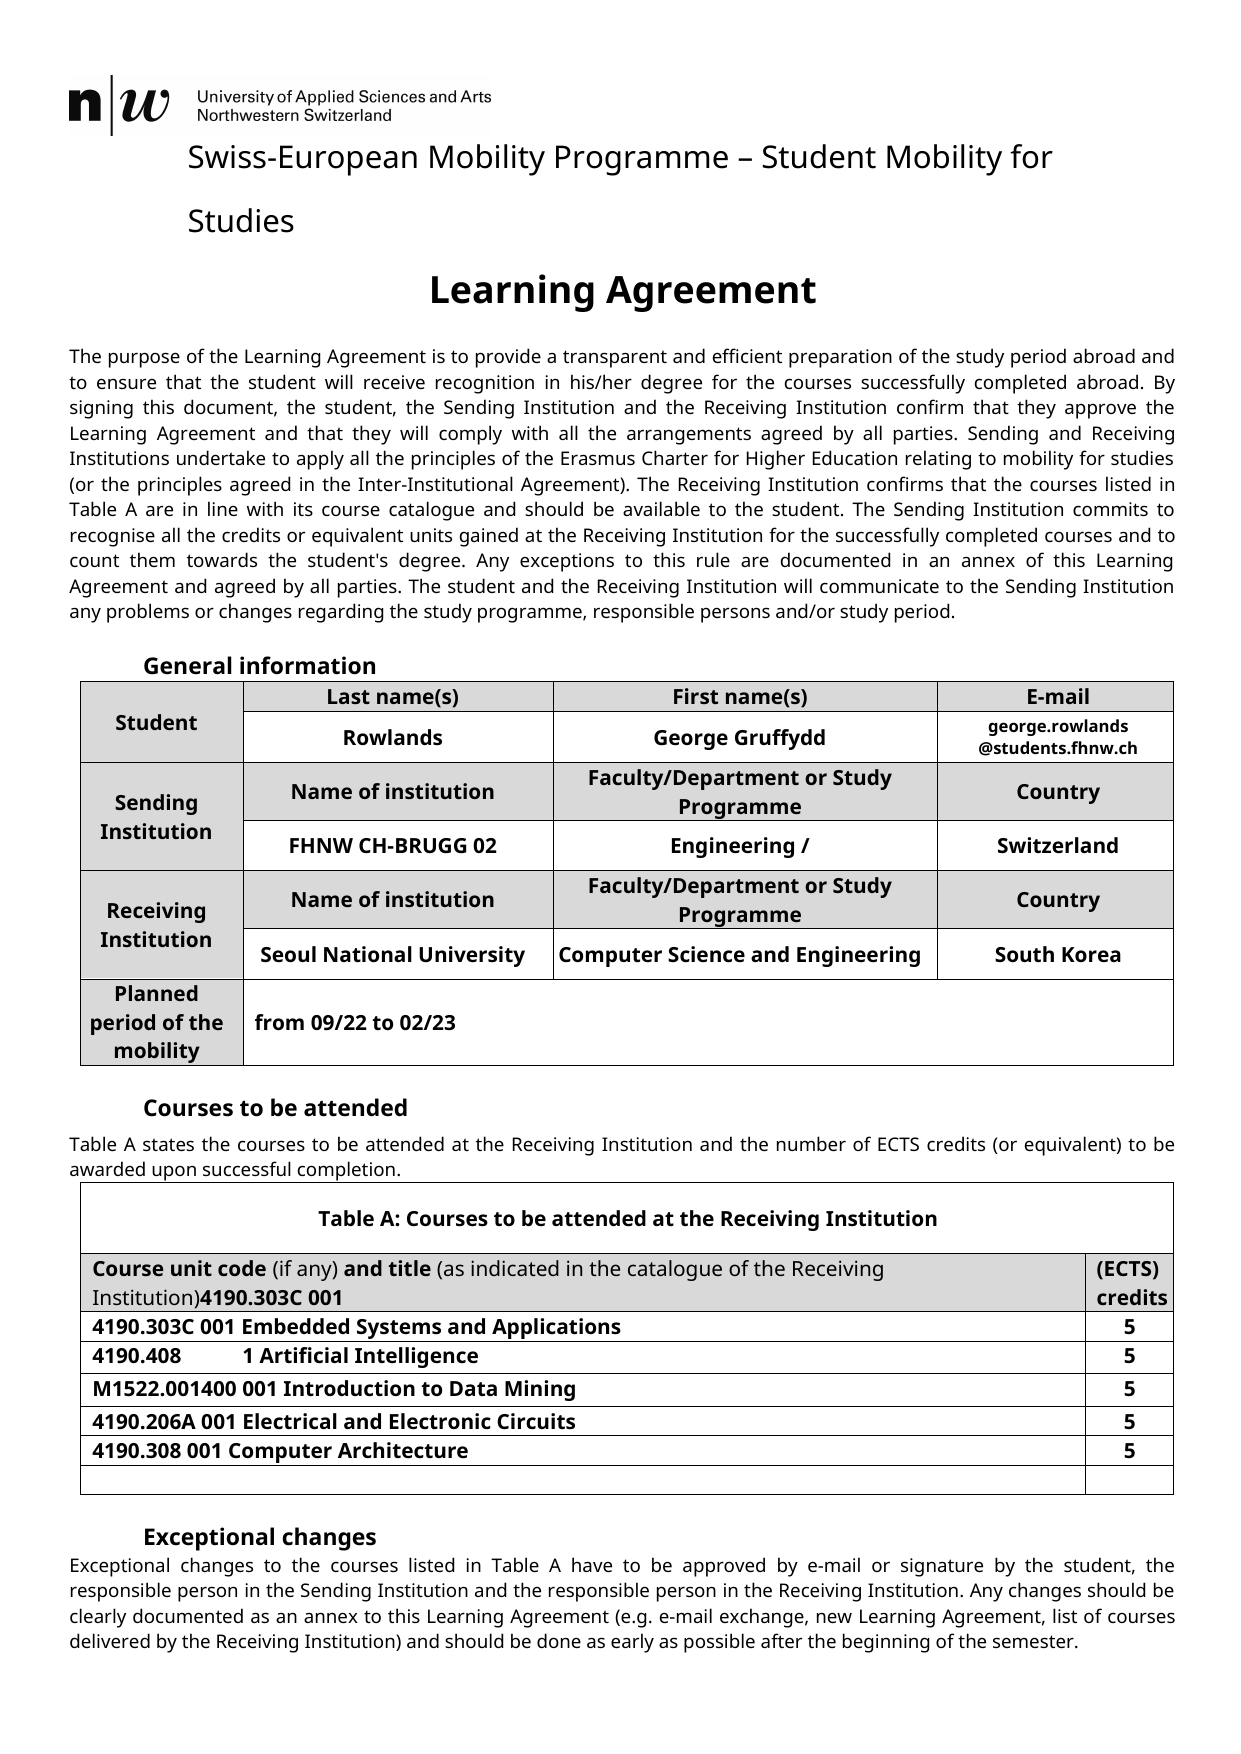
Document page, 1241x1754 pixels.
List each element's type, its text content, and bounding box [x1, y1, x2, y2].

text Learning Agreement [143, 263, 1103, 314]
table_cell FHNW CH-BRUGG 02 [244, 821, 553, 870]
table_cell 4190.303C 001 Embedded Systems and Applications [81, 1312, 1085, 1341]
table_cell Engineering / [554, 821, 937, 870]
table_cell Switzerland [938, 821, 1173, 870]
text Swiss-European Mobility Programme – Student Mobility for Studies [187, 135, 1103, 242]
table_cell George Gruffydd [554, 712, 937, 762]
table_cell Country [938, 871, 1173, 928]
table_cell Planned period of the mobility [81, 980, 243, 1065]
table_cell 5 [1086, 1342, 1173, 1373]
table_cell Rowlands [244, 712, 553, 762]
table_cell Faculty/Department or Study Programme [554, 763, 937, 820]
table_header Table A: Courses to be attended at the Receiving Institution [81, 1183, 1173, 1253]
text The purpose of the Learning Agreement is to provide a transparent and efficient preparation of the study period abroad and to ensure that the student will receive recognition in his/her degree for the courses successfully completed abroad. By signing this document, the student, the Sending Institution and the Receiving Institution confirm that they approve the Learning Agreement and that they will comply with all the arrangements agreed by all parties. Sending and Receiving Institutions undertake to apply all the principles of the Erasmus Charter for Higher Education relating to mobility for studies (or the principles agreed in the Inter-Institutional Agreement). The Receiving Institution confirms that the courses listed in Table A are in line with its course catalogue and should be available to the student. The Sending Institution commits to recognise all the credits or equivalent units gained at the Receiving Institution for the successfully completed courses and to count them towards the student's degree. Any exceptions to this rule are documented in an annex of this Learning Agreement and agreed by all parties. The student and the Receiving Institution will communicate to the Sending Institution any problems or changes regarding the study programme, responsible persons and/or study period. [69, 344, 1176, 624]
table_cell 5 [1086, 1407, 1173, 1435]
table_cell george.rowlands @students.fhnw.ch [938, 712, 1173, 762]
table_cell Sending Institution [81, 763, 243, 870]
text Exceptional changes to the courses listed in Table A have to be approved by e-mail or signature by the student, the responsible person in the Sending Institution and the responsible person in the Receiving Institution. Any changes should be clearly documented as an annex to this Learning Agreement (e.g. e-mail exchange, new Learning Agreement, list of courses delivered by the Receiving Institution) and should be done as early as possible after the beginning of the semester. [69, 1552, 1176, 1654]
picture [69, 75, 491, 136]
table_cell 5 [1086, 1312, 1173, 1341]
table_cell 4190.206A 001 Electrical and Electronic Circuits [81, 1407, 1085, 1435]
table_header E-mail [938, 682, 1173, 711]
table_cell Course unit code (if any) and title (as indicated in the catalogue of the Receiving Institution)4190.303C 001 [81, 1254, 1085, 1311]
table_cell Seoul National University [244, 929, 553, 978]
table_cell from 09/22 to 02/23 [244, 980, 1173, 1065]
table_cell (ECTS) credits [1086, 1254, 1173, 1311]
table_cell M1522.001400 001 Introduction to Data Mining [81, 1374, 1085, 1406]
table_cell Faculty/Department or Study Programme [554, 871, 937, 928]
table_header First name(s) [554, 682, 937, 711]
table_cell 5 [1086, 1374, 1173, 1406]
text Courses to be attended [143, 1091, 1103, 1123]
table_cell Name of institution [244, 871, 553, 928]
table_header Student [81, 682, 243, 762]
table_cell [81, 1466, 1085, 1494]
table_cell Country [938, 763, 1173, 820]
text Exceptional changes [143, 1521, 1103, 1552]
table_cell South Korea [938, 929, 1173, 978]
table_cell 4190.308 001 Computer Architecture [81, 1436, 1085, 1465]
table_header Last name(s) [244, 682, 553, 711]
text Table A states the courses to be attended at the Receiving Institution and the number of ECTS credits (or equivalent) to be awarded upon successful completion. [69, 1131, 1176, 1182]
table_cell Name of institution [244, 763, 553, 820]
table_cell Receiving Institution [81, 871, 243, 978]
table_cell [1086, 1466, 1173, 1494]
table_cell Computer Science and Engineering [554, 929, 937, 978]
text General information [143, 650, 1103, 681]
table_cell 1 Artificial Intelligence [81, 1342, 1085, 1373]
table_cell 5 [1086, 1436, 1173, 1465]
